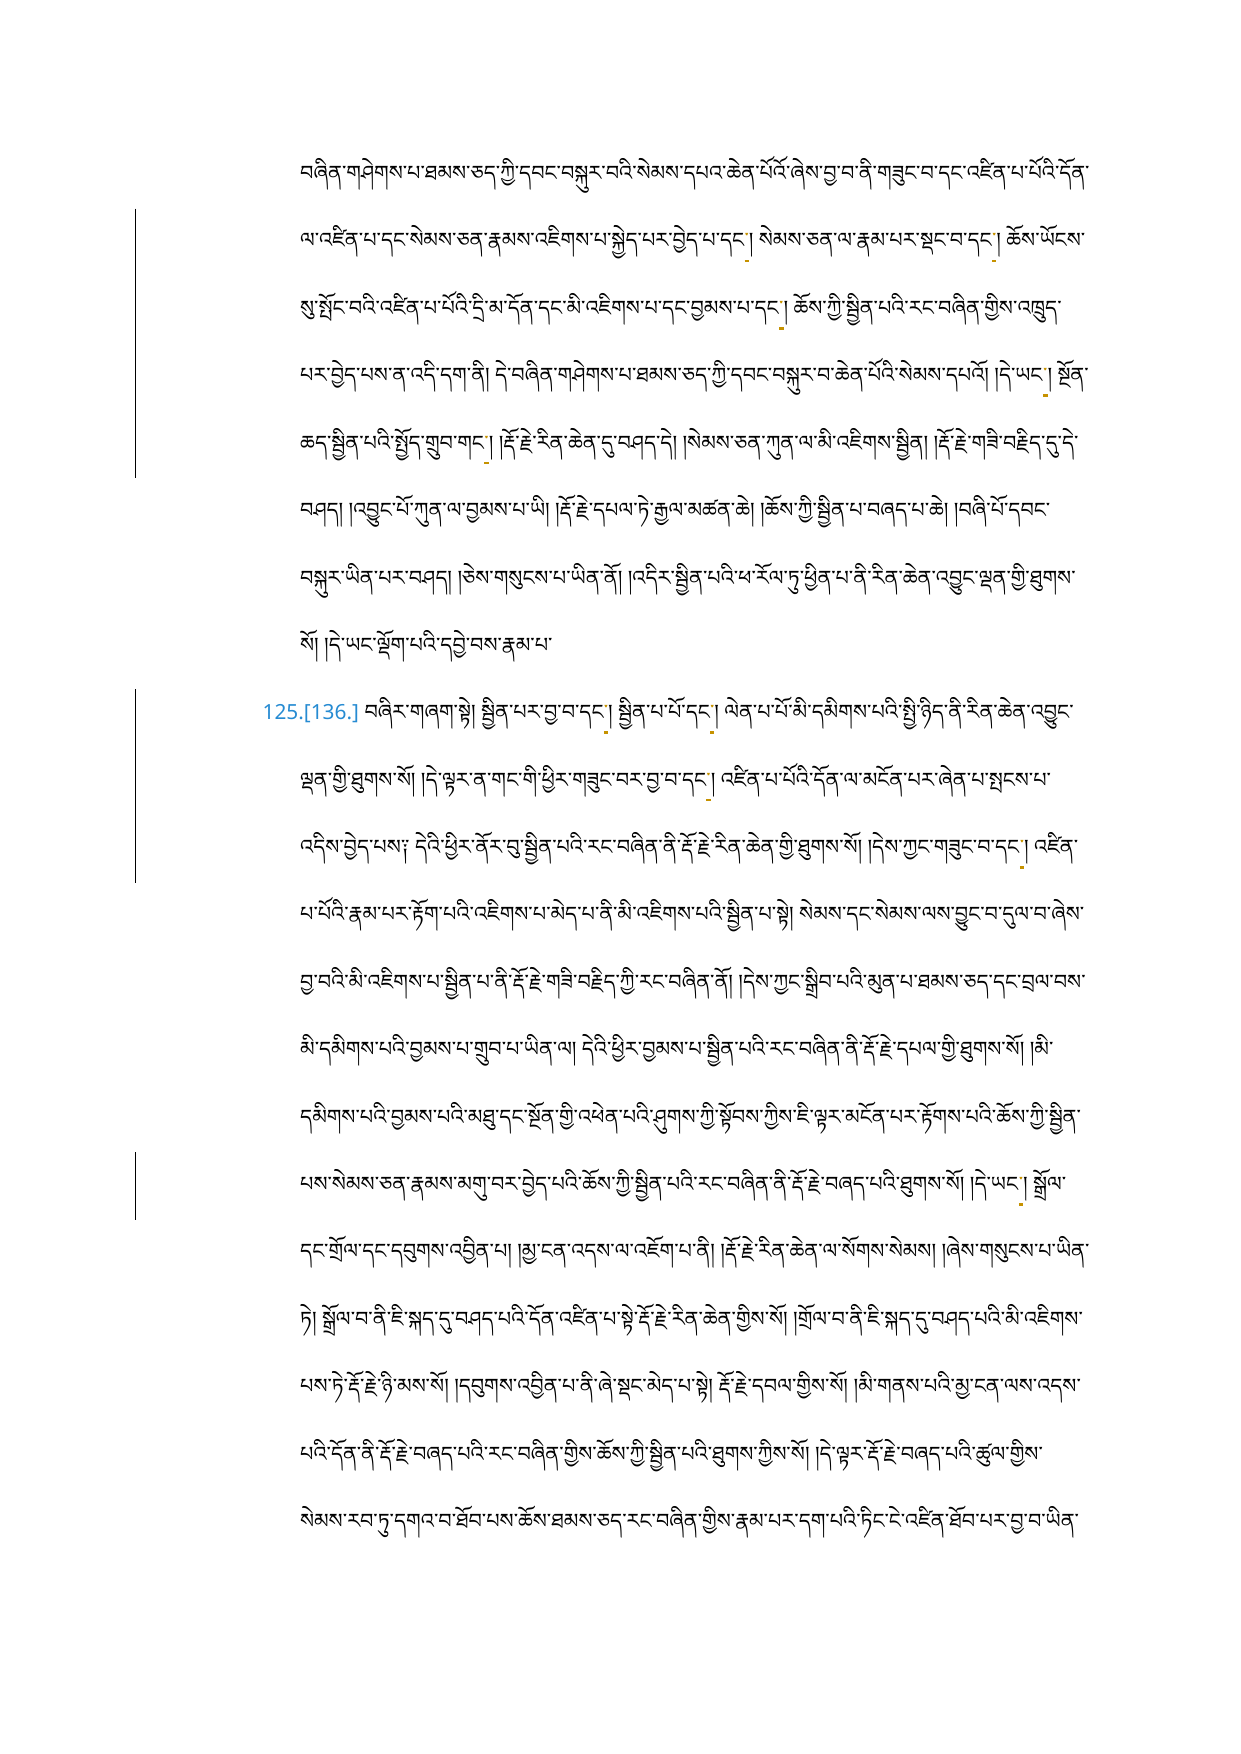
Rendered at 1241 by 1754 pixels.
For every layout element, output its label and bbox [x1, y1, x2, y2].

list [262, 150, 1090, 680]
list [262, 689, 1090, 1557]
